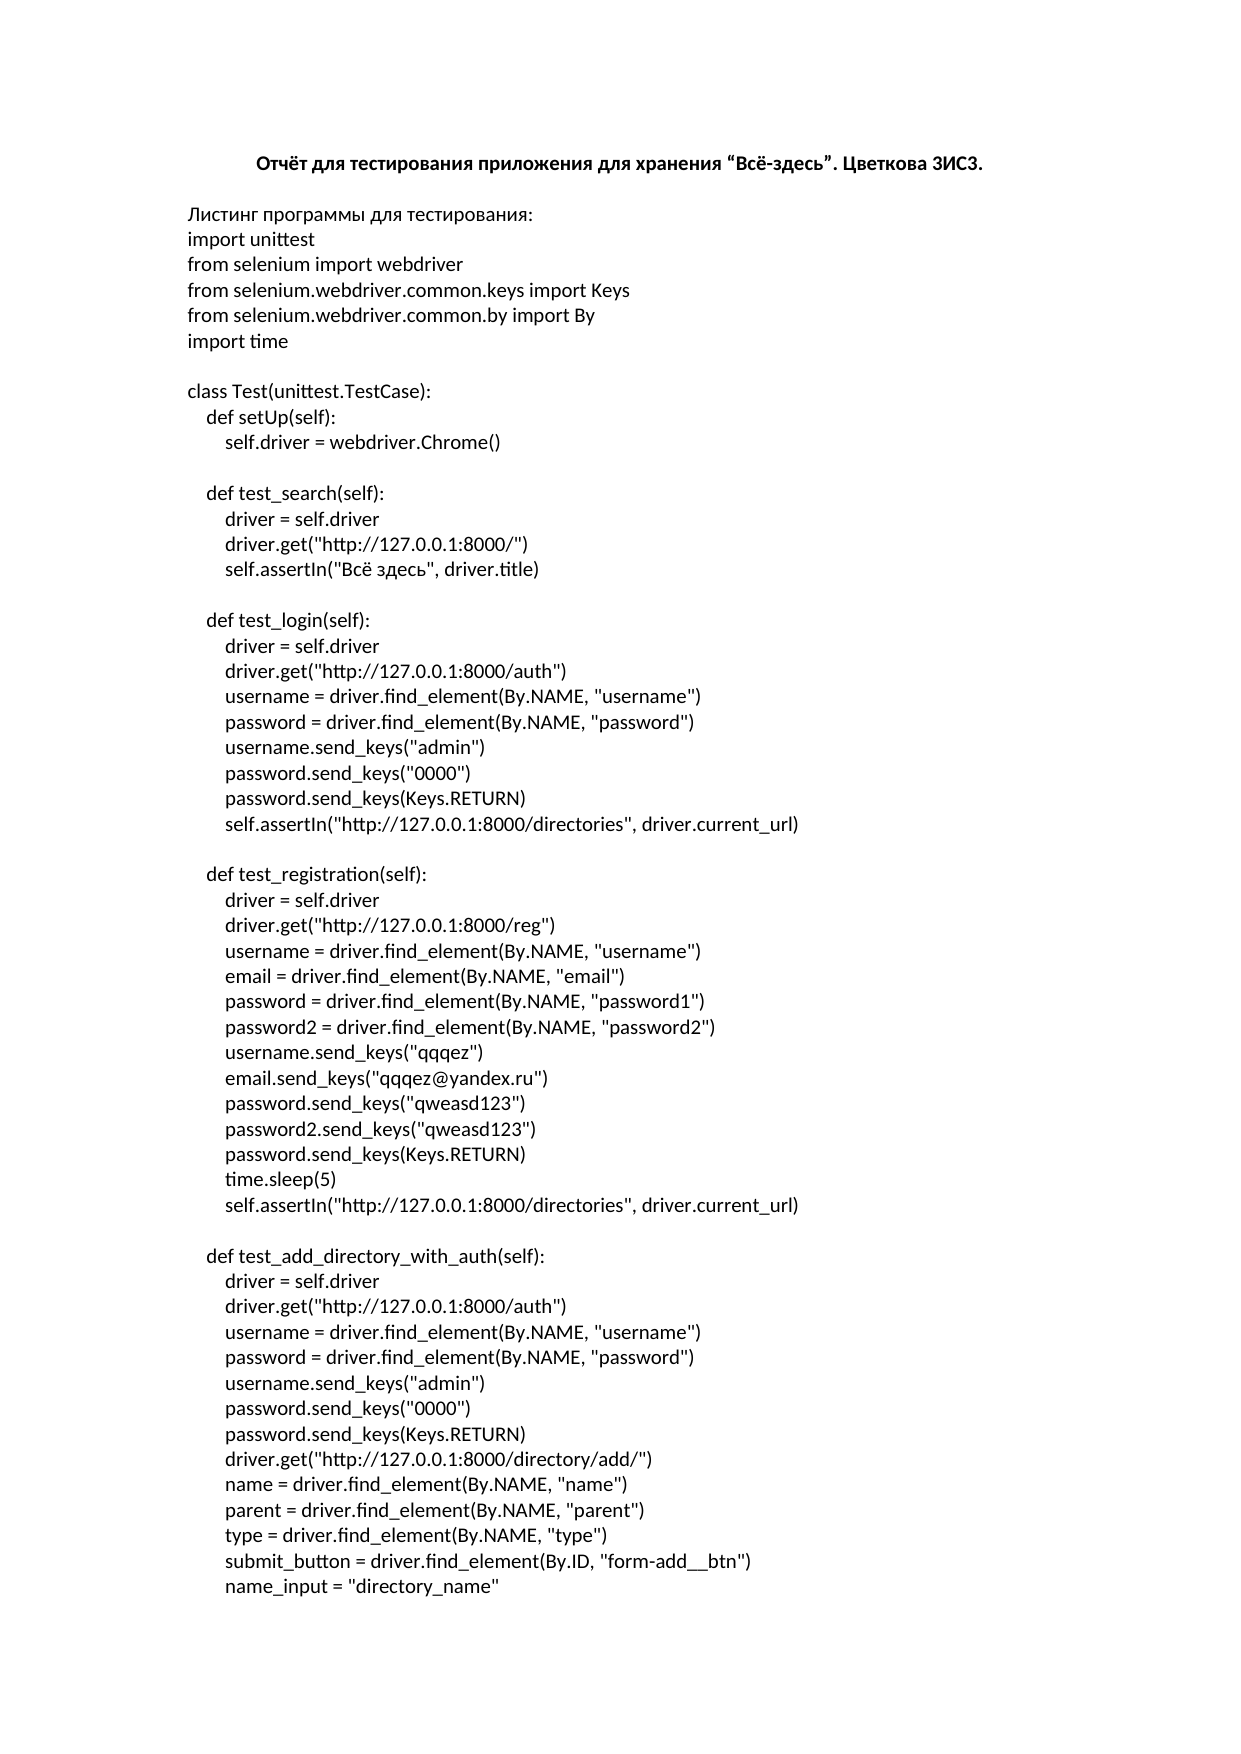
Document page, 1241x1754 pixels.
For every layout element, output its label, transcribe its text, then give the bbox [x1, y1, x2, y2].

text driver = self.driver [187, 506, 1053, 531]
text self.assertIn("http://127.0.0.1:8000/directories", driver.current_url) [187, 1192, 1053, 1217]
text driver = self.driver [187, 1268, 1053, 1294]
text submit_button = driver.find_element(By.ID, "form-add__btn") [187, 1548, 1053, 1573]
text driver.get("http://127.0.0.1:8000/directory/add/") [187, 1446, 1053, 1472]
text driver.get("http://127.0.0.1:8000/auth") [187, 658, 1053, 684]
text password.send_keys("qweasd123") [187, 1090, 1053, 1116]
text type = driver.find_element(By.NAME, "type") [187, 1522, 1053, 1548]
text email.send_keys("qqqez@yandex.ru") [187, 1065, 1053, 1090]
text password.send_keys("0000") [187, 760, 1053, 785]
text self.assertIn("Всё здесь", driver.title) [187, 557, 1053, 582]
text username.send_keys("admin") [187, 734, 1053, 760]
text password = driver.find_element(By.NAME, "password1") [187, 989, 1053, 1014]
text Листинг программы для тестирования: import unittest [187, 201, 1053, 252]
text import time [187, 328, 1053, 353]
text username = driver.find_element(By.NAME, "username") [187, 684, 1053, 709]
text Отчёт для тестирования приложения для хранения “Всё-здесь”. Цветкова 3ИС3. [187, 150, 1053, 175]
text from selenium.webdriver.common.by import By [187, 302, 1053, 328]
text def test_registration(self): [187, 862, 1053, 887]
text username.send_keys("qqqez") [187, 1039, 1053, 1065]
text def test_login(self): [187, 607, 1053, 633]
text driver = self.driver [187, 887, 1053, 912]
text password2.send_keys("qweasd123") [187, 1116, 1053, 1141]
text password = driver.find_element(By.NAME, "password") [187, 1344, 1053, 1370]
text self.driver = webdriver.Chrome() [187, 429, 1053, 455]
text password.send_keys(Keys.RETURN) [187, 785, 1053, 811]
text def test_search(self): [187, 480, 1053, 506]
text driver.get("http://127.0.0.1:8000/") [187, 531, 1053, 557]
text password.send_keys(Keys.RETURN) [187, 1141, 1053, 1167]
text driver.get("http://127.0.0.1:8000/reg") [187, 912, 1053, 938]
text def setUp(self): [187, 404, 1053, 429]
text time.sleep(5) [187, 1167, 1053, 1192]
text self.assertIn("http://127.0.0.1:8000/directories", driver.current_url) [187, 811, 1053, 836]
text username = driver.find_element(By.NAME, "username") [187, 938, 1053, 963]
text from selenium.webdriver.common.keys import Keys [187, 277, 1053, 302]
text name_input = "directory_name" [187, 1573, 1053, 1599]
text def test_add_directory_with_auth(self): [187, 1243, 1053, 1268]
text password.send_keys(Keys.RETURN) [187, 1421, 1053, 1446]
text password = driver.find_element(By.NAME, "password") [187, 709, 1053, 734]
text driver.get("http://127.0.0.1:8000/auth") [187, 1294, 1053, 1319]
text username = driver.find_element(By.NAME, "username") [187, 1319, 1053, 1344]
text email = driver.find_element(By.NAME, "email") [187, 963, 1053, 989]
text password.send_keys("0000") [187, 1395, 1053, 1421]
text parent = driver.find_element(By.NAME, "parent") [187, 1497, 1053, 1522]
text driver = self.driver [187, 633, 1053, 658]
text username.send_keys("admin") [187, 1370, 1053, 1395]
text name = driver.find_element(By.NAME, "name") [187, 1472, 1053, 1497]
text password2 = driver.find_element(By.NAME, "password2") [187, 1014, 1053, 1039]
text class Test(unittest.TestCase): [187, 379, 1053, 404]
text from selenium import webdriver [187, 252, 1053, 277]
